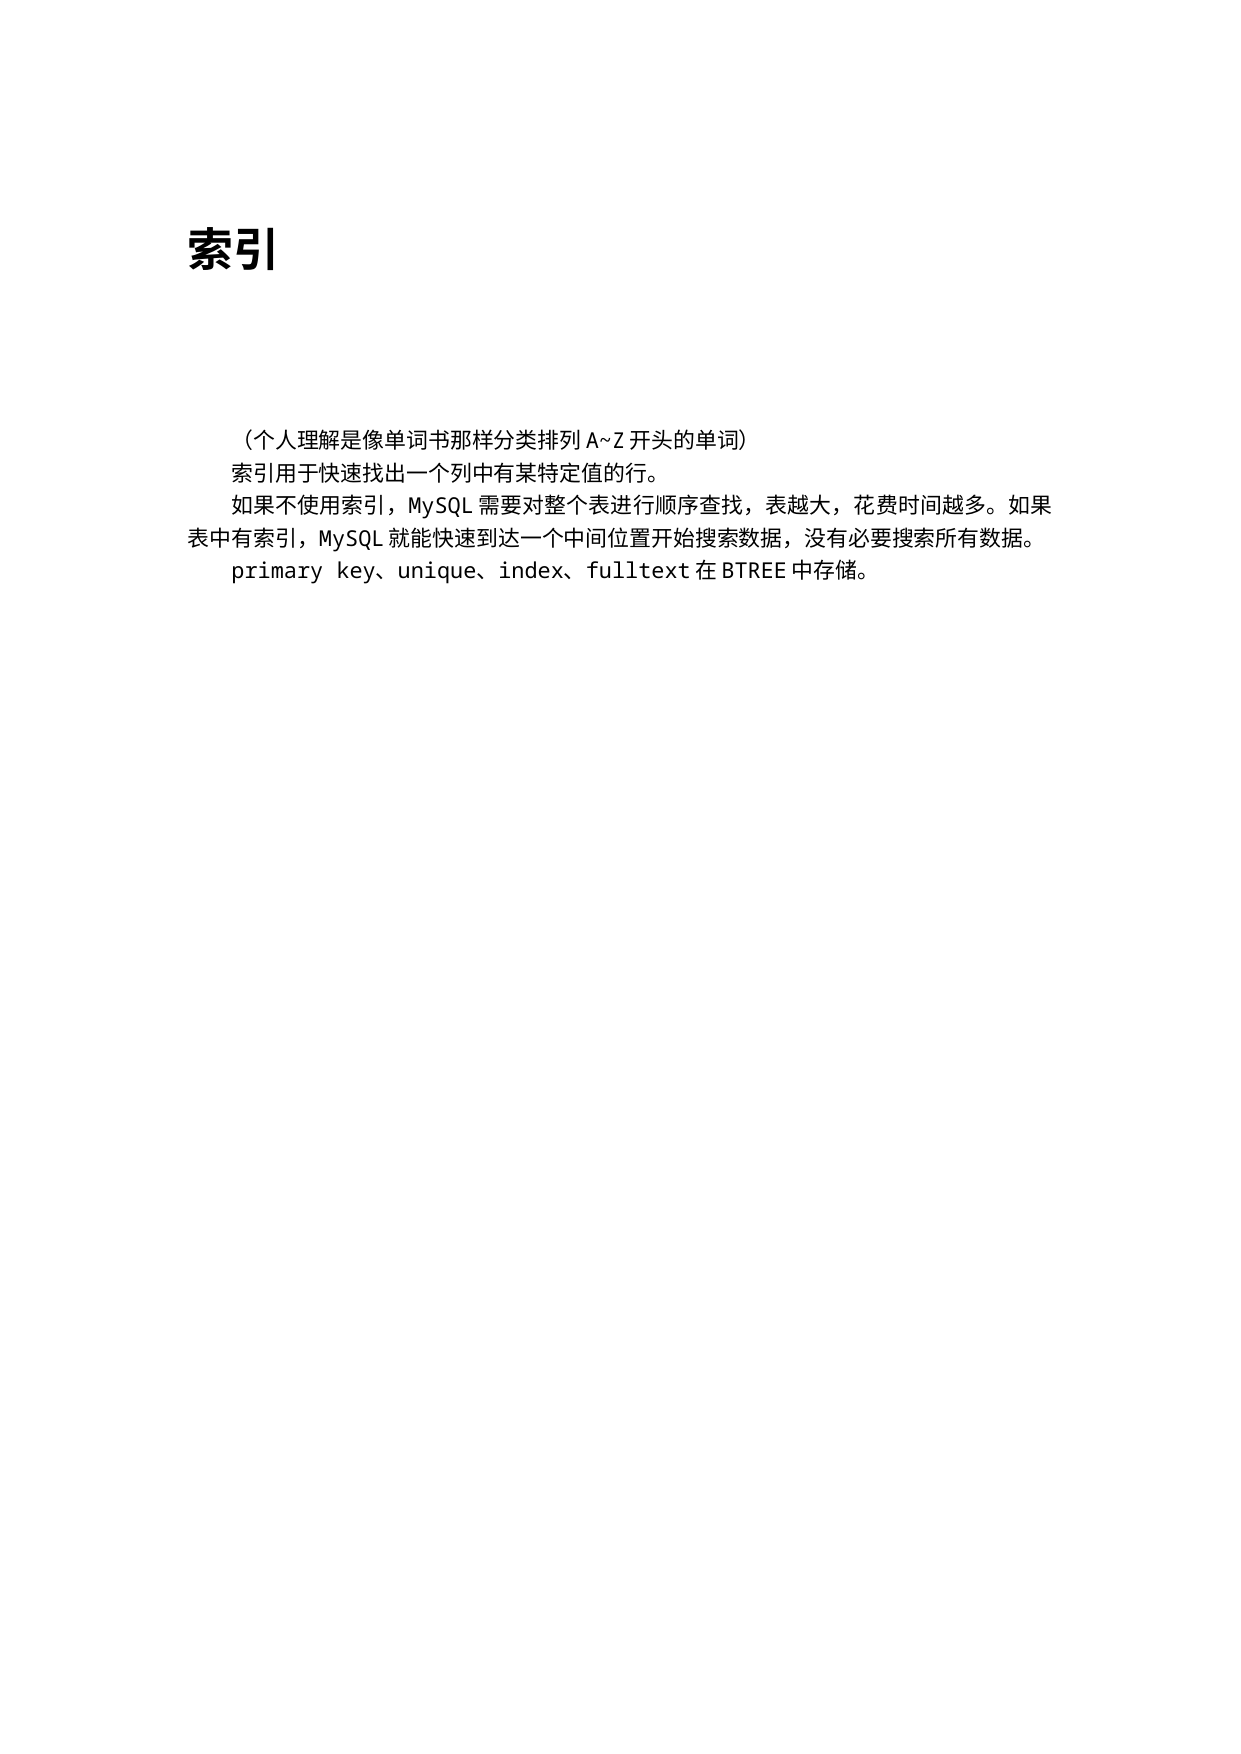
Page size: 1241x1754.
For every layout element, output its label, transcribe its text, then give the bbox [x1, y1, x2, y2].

text primary key、unique、index、fulltext在BTREE中存储。 [187, 553, 1053, 585]
text 如果不使用索引，MySQL需要对整个表进行顺序查找，表越大，花费时间越多。如果表中有索引，MySQL就能快速到达一个中间位置开始搜索数据，没有必要搜索所有数据。 [187, 488, 1053, 553]
text 索引用于快速找出一个列中有某特定值的行。 [187, 455, 1053, 488]
text （个人理解是像单词书那样分类排列A~Z开头的单词） [187, 423, 1053, 455]
subtitle 索引 [187, 197, 1053, 295]
